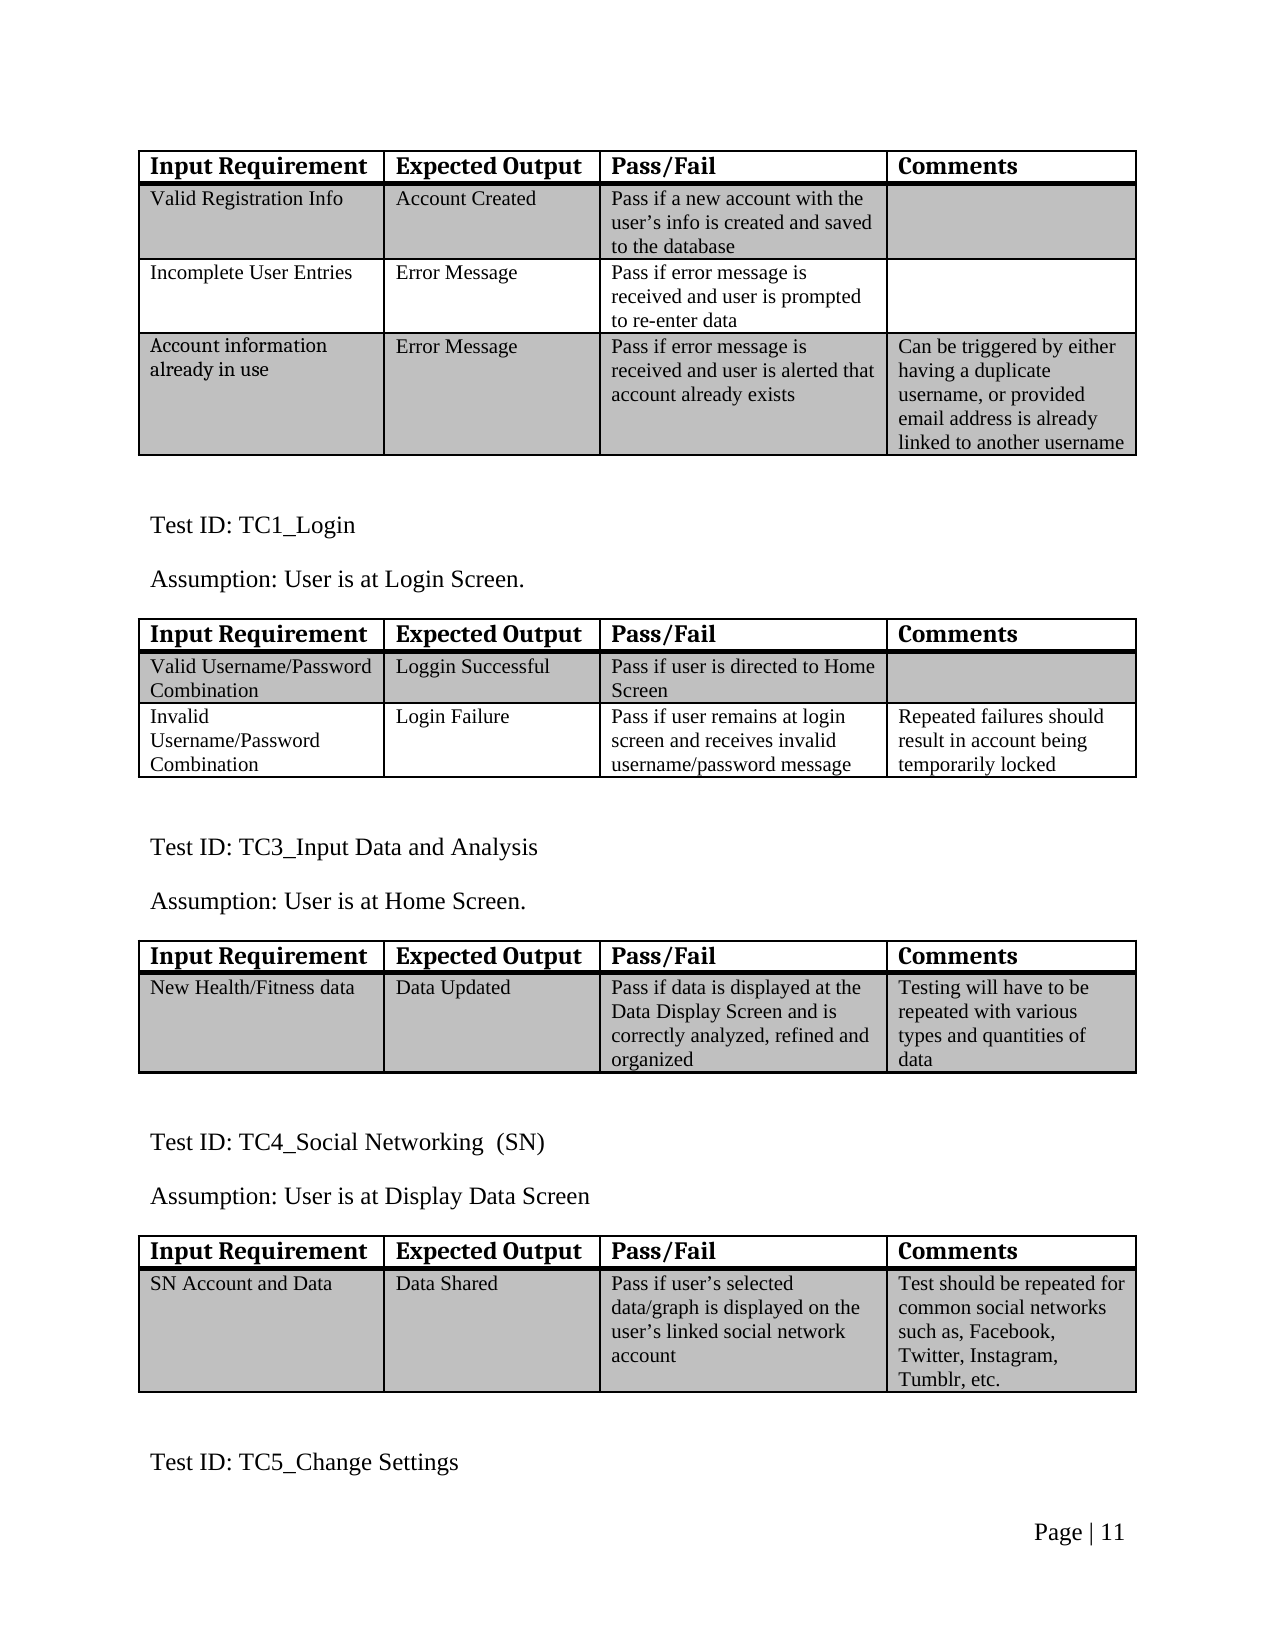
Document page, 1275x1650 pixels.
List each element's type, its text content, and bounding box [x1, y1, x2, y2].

table_cell Error Message [385, 260, 599, 332]
table_cell Incomplete User Entries [140, 260, 383, 332]
table_header Input Requirement [140, 620, 383, 649]
table_header Pass/Fail [601, 1237, 886, 1266]
table_cell [888, 186, 1135, 258]
text Assumption: User is at Home Screen. [150, 886, 1125, 914]
table_cell Pass if a new account with the user’s info is created and saved to the database [601, 186, 886, 258]
table_header Comments [888, 152, 1135, 181]
text Test ID: TC5_Change Settings [150, 1447, 1125, 1476]
table_header Expected Output [385, 1237, 599, 1266]
table_cell New Health/Fitness data [140, 975, 383, 1071]
table_cell Pass if user’s selected data/graph is displayed on the user’s linked social network account [601, 1271, 886, 1391]
table_cell Test should be repeated for common social networks such as, Facebook, Twitter, Instagram, Tumblr, etc. [888, 1271, 1135, 1391]
table_cell Data Shared [385, 1271, 599, 1391]
text Assumption: User is at Login Screen. [150, 564, 1125, 593]
table_header Comments [888, 620, 1135, 649]
table_cell Repeated failures should result in account being temporarily locked [888, 704, 1135, 776]
table_cell Loggin Successful [385, 654, 599, 702]
table_cell [888, 654, 1135, 702]
table_cell Account Created [385, 186, 599, 258]
table_header Input Requirement [140, 1237, 383, 1266]
table_cell Pass if data is displayed at the Data Display Screen and is correctly analyzed, refined and organized [601, 975, 886, 1071]
table_cell Can be triggered by either having a duplicate username, or provided email address is already linked to another username [888, 334, 1135, 454]
table_cell Pass if user remains at login screen and receives invalid username/password message [601, 704, 886, 776]
table_header Input Requirement [140, 152, 383, 181]
table_cell Error Message [385, 334, 599, 454]
table_header Pass/Fail [601, 620, 886, 649]
table_header Expected Output [385, 620, 599, 649]
table_header Comments [888, 1237, 1135, 1266]
table_cell Testing will have to be repeated with various types and quantities of data [888, 975, 1135, 1071]
text Test ID: TC3_Input Data and Analysis [150, 832, 1125, 861]
table_cell Account information already in use [140, 334, 383, 454]
text Assumption: User is at Display Data Screen [150, 1181, 1125, 1210]
table_cell Valid Username/Password Combination [140, 654, 383, 702]
table_header Pass/Fail [601, 942, 886, 970]
table_header Input Requirement [140, 942, 383, 970]
table_cell Pass if error message is received and user is prompted to re-enter data [601, 260, 886, 332]
table_header Pass/Fail [601, 152, 886, 181]
table_cell SN Account and Data [140, 1271, 383, 1391]
table_cell Login Failure [385, 704, 599, 776]
table_cell Pass if user is directed to Home Screen [601, 654, 886, 702]
table_header Expected Output [385, 152, 599, 181]
table_cell Data Updated [385, 975, 599, 1071]
table_cell Invalid Username/Password Combination [140, 704, 383, 776]
table_header Expected Output [385, 942, 599, 970]
table_cell Valid Registration Info [140, 186, 383, 258]
table_header Comments [888, 942, 1135, 970]
text Test ID: TC1_Login [150, 510, 1125, 539]
table_cell Pass if error message is received and user is alerted that account already exists [601, 334, 886, 454]
text Test ID: TC4_Social Networking (SN) [150, 1127, 1125, 1156]
table_cell [888, 260, 1135, 332]
